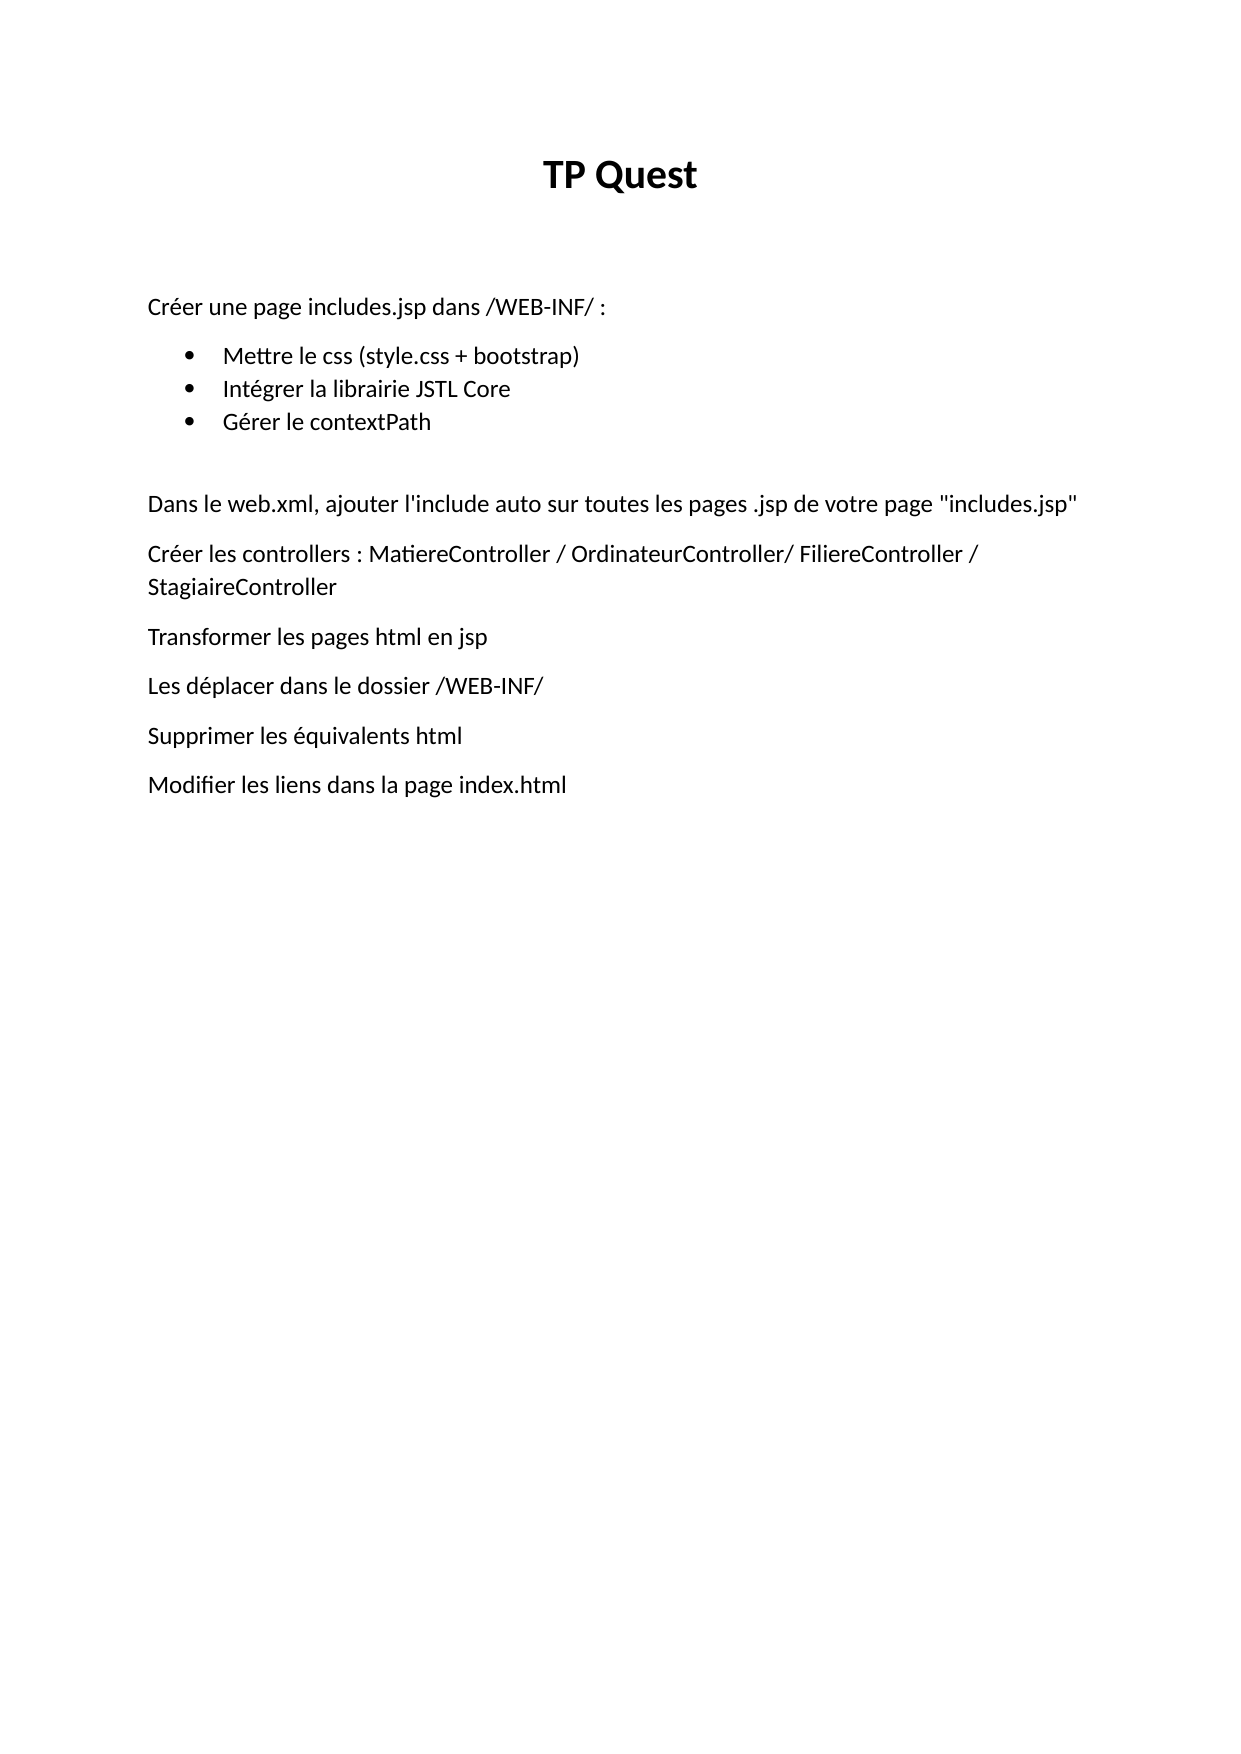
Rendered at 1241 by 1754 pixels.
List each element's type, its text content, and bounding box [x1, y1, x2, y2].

text TP Quest [148, 148, 1093, 198]
text Créer les controllers : MatiereController / OrdinateurController/ FiliereController / StagiaireController [148, 538, 1093, 602]
text Les déplacer dans le dossier /WEB-INF/ [148, 670, 1093, 701]
text Transformer les pages html en jsp [148, 621, 1093, 651]
list Gérer le contextPath [185, 406, 1093, 437]
text Modifier les liens dans la page index.html [148, 769, 1093, 800]
text Créer une page includes.jsp dans /WEB-INF/ : [148, 291, 1093, 321]
list Mettre le css (style.css + bootstrap) [185, 340, 1093, 371]
text Dans le web.xml, ajouter l'include auto sur toutes les pages .jsp de votre page "includes.jsp" [148, 489, 1093, 519]
text Supprimer les équivalents html [148, 720, 1093, 750]
list Intégrer la librairie JSTL Core [185, 373, 1093, 404]
